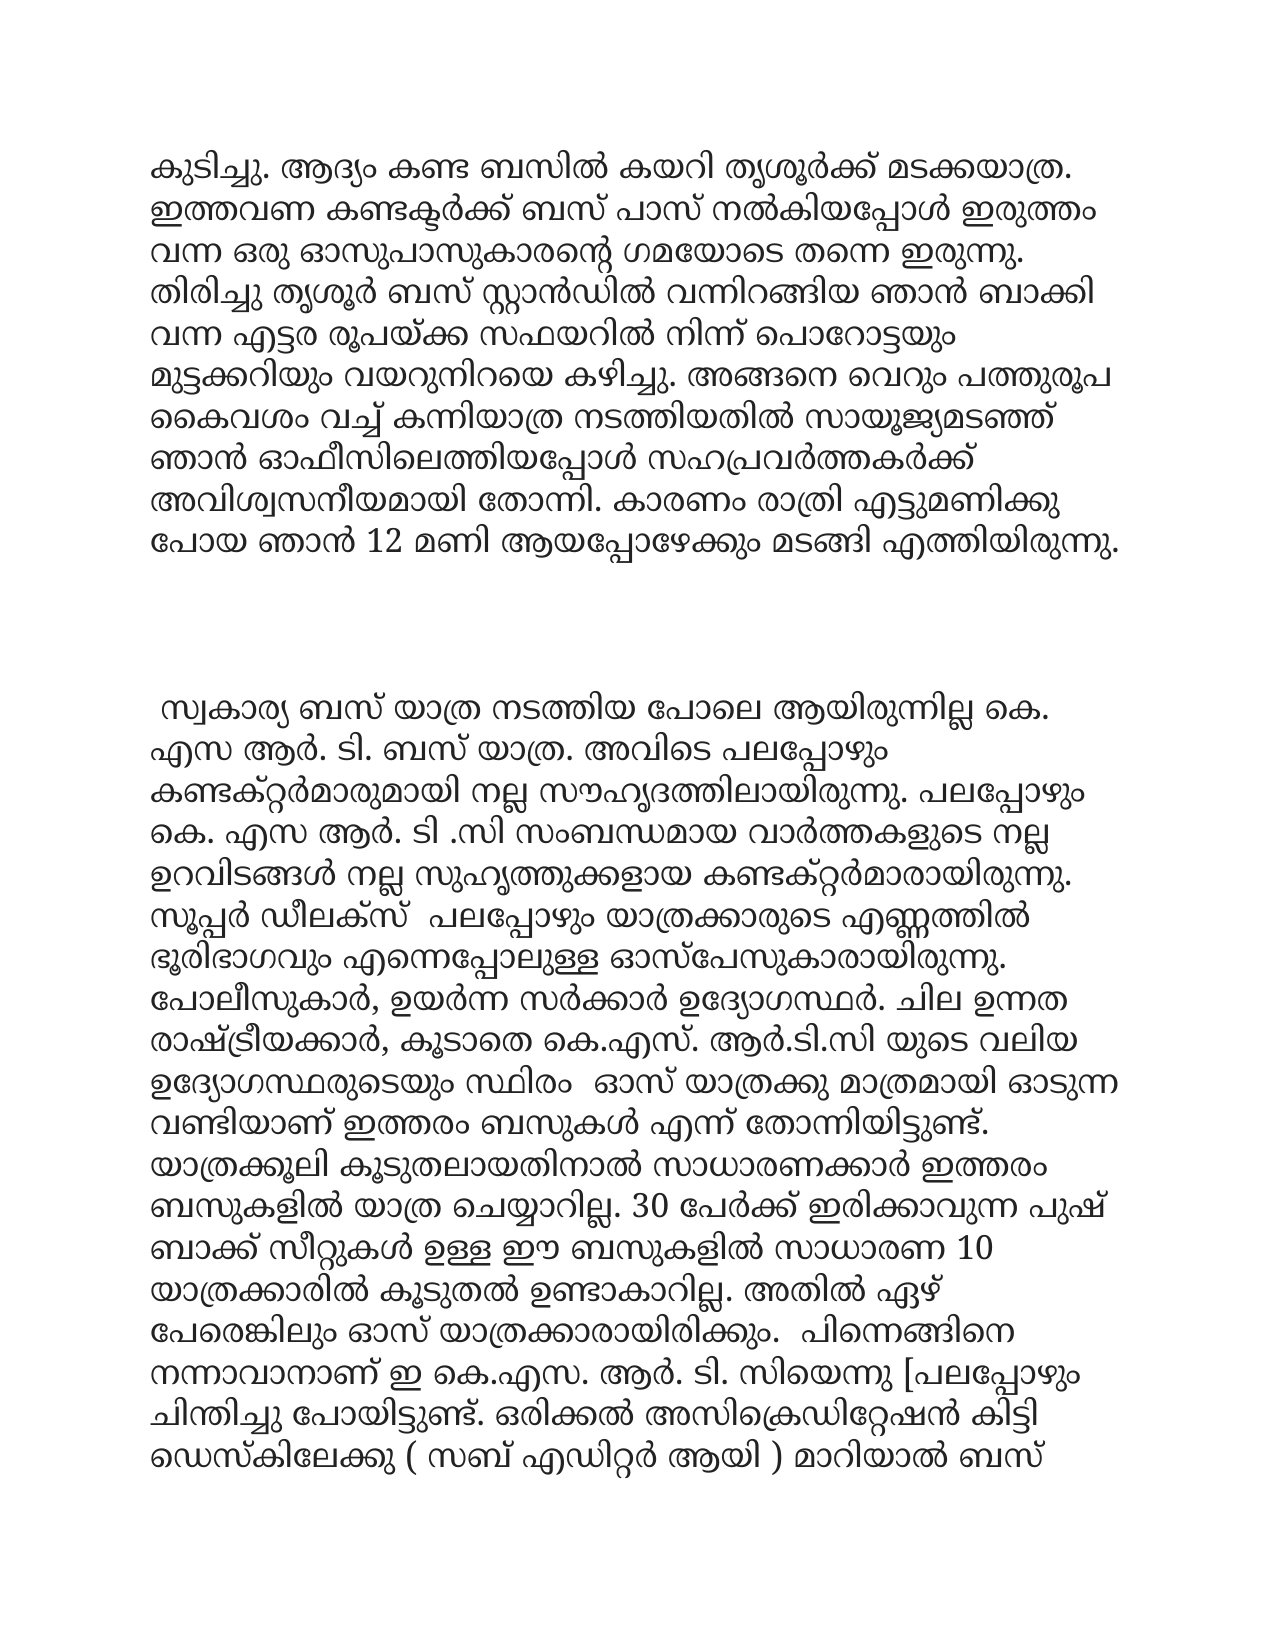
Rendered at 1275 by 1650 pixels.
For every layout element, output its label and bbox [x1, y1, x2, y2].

text [150, 150, 1125, 1480]
